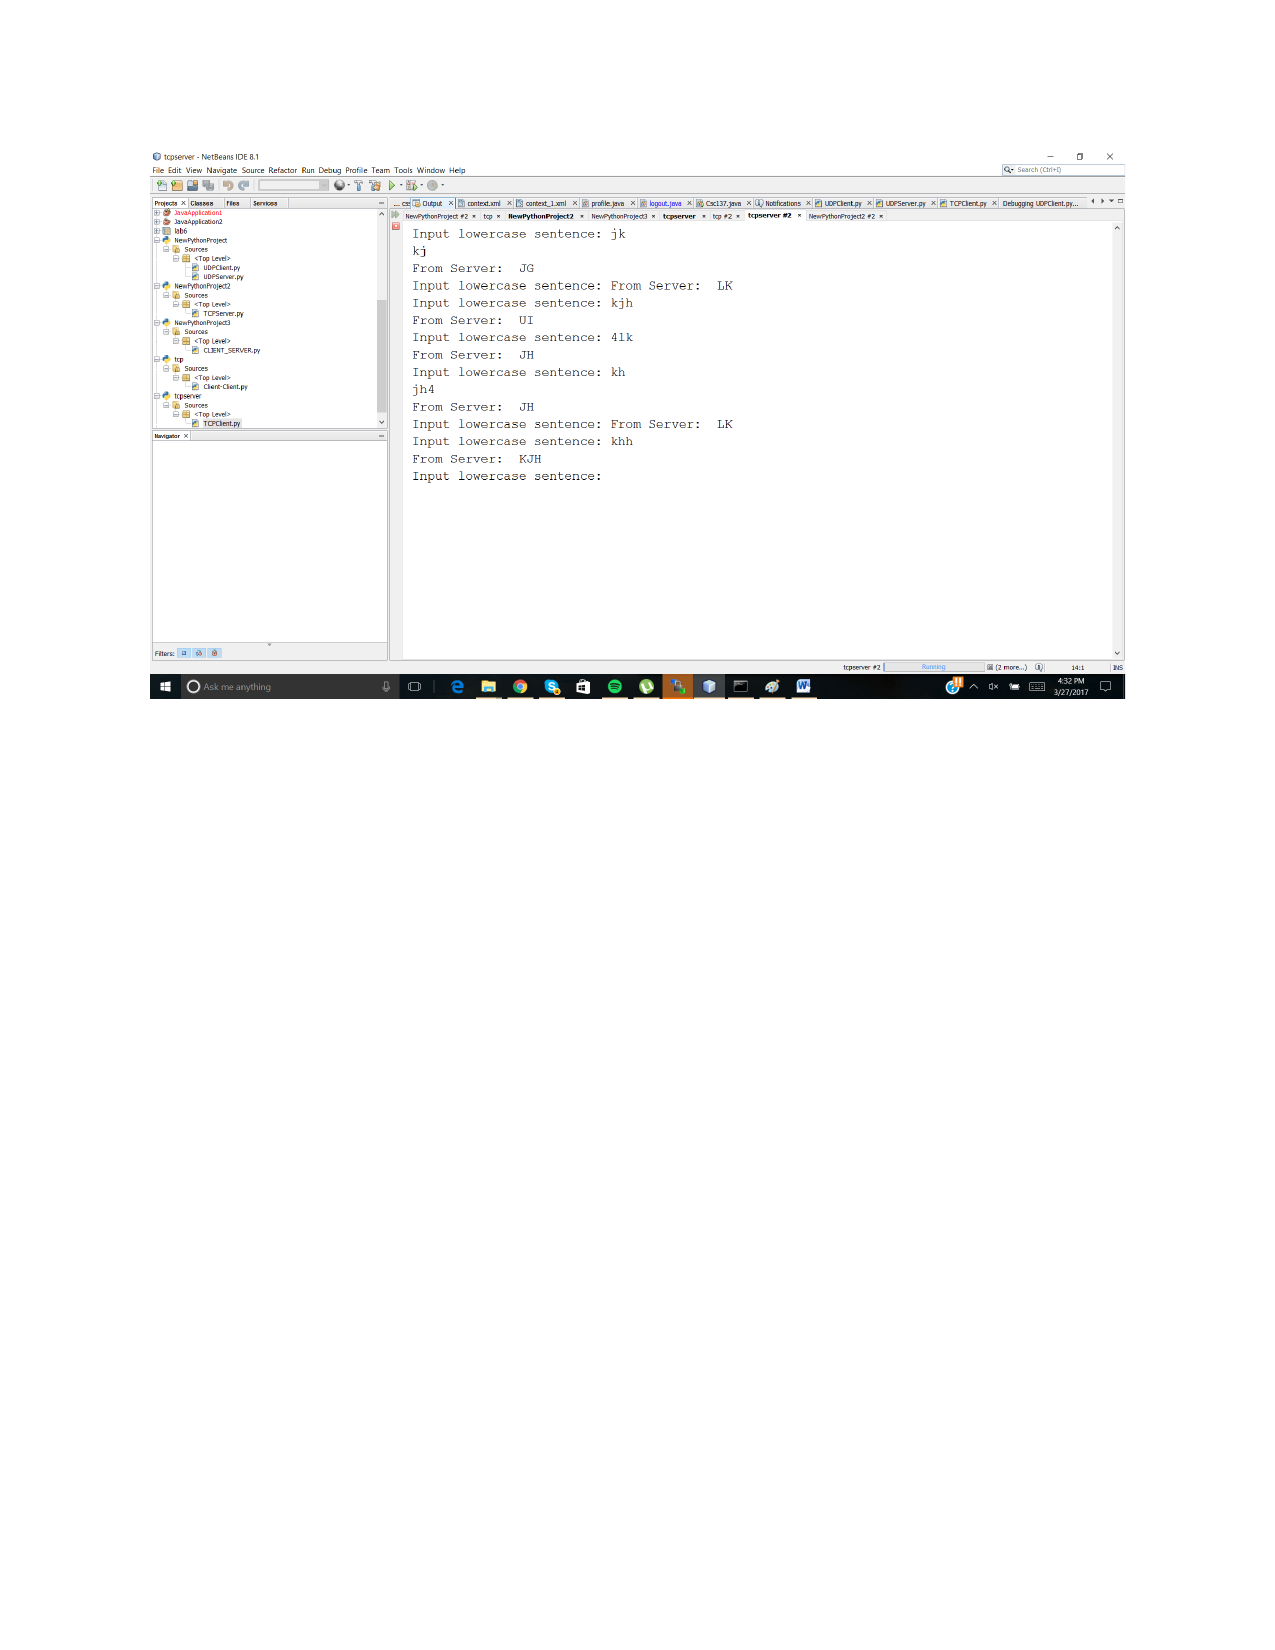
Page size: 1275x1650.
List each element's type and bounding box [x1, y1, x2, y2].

picture [150, 150, 1125, 699]
